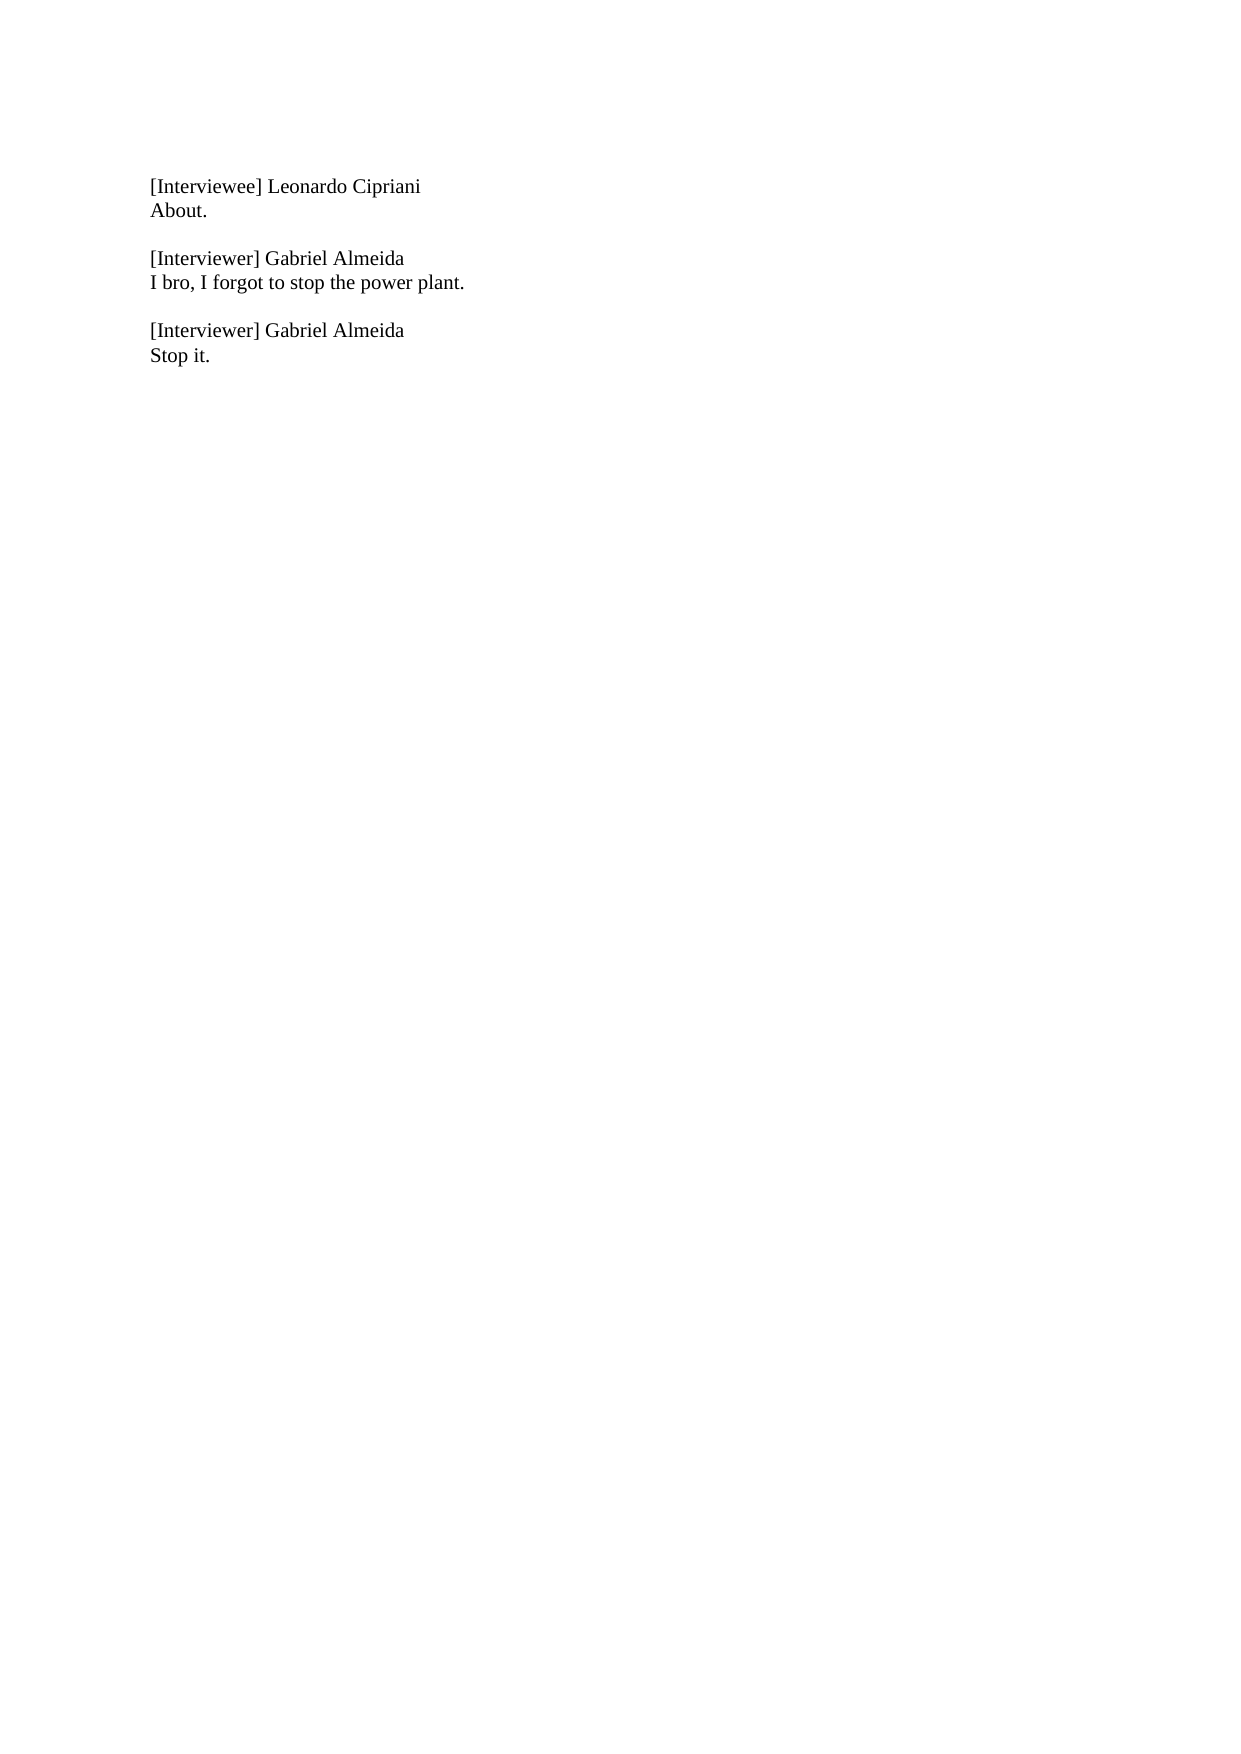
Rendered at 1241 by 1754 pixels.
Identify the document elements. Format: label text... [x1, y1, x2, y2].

text [Interviewee] Leonardo Cipriani About. [150, 150, 1090, 222]
text [Interviewer] Gabriel Almeida I bro, I forgot to stop the power plant. [150, 222, 1090, 294]
text [Interviewer] Gabriel Almeida Stop it. [150, 294, 1090, 367]
